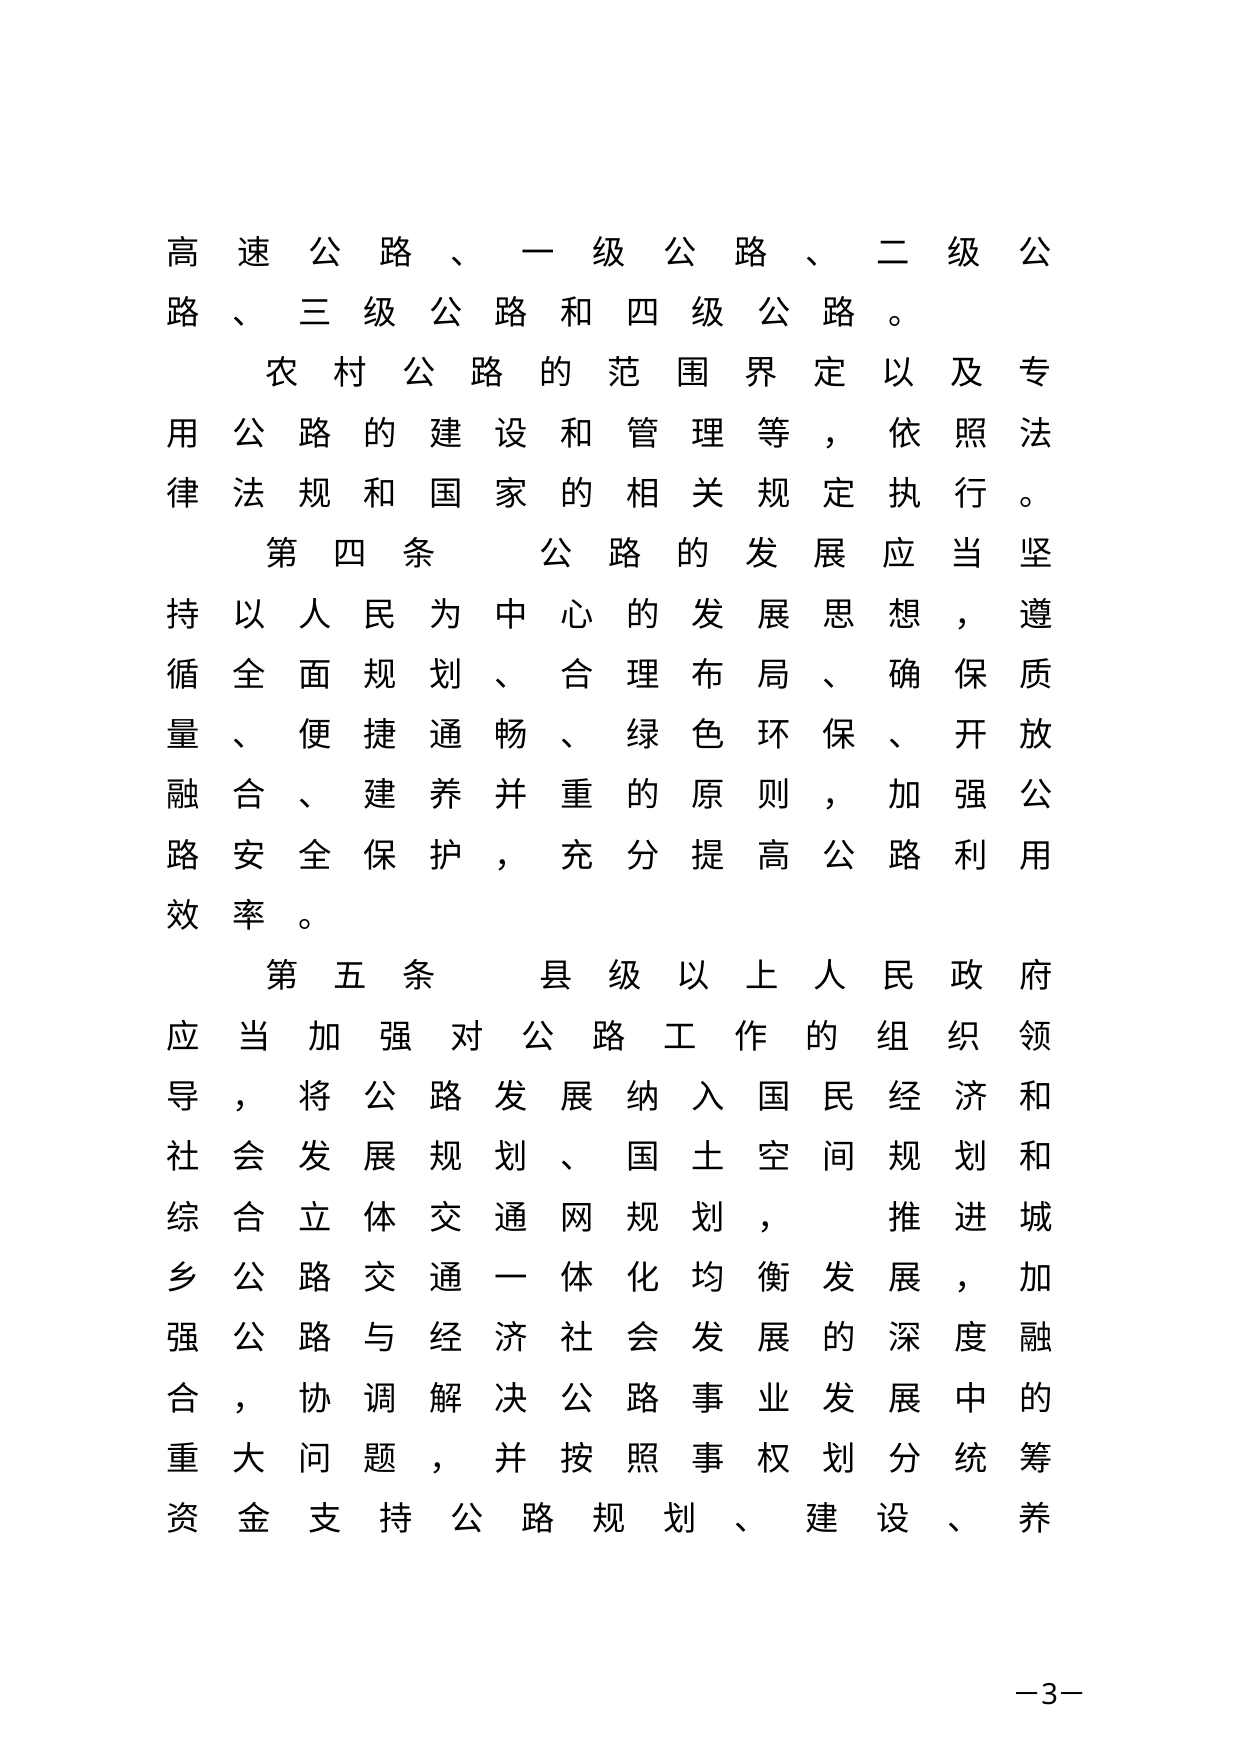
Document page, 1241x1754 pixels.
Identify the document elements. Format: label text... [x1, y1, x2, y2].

text 农村公路的范围界定以及专用公路的建设和管理等，依照法律法规和国家的相关规定执行。 [167, 340, 1085, 521]
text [167, 219, 1085, 340]
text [167, 943, 1085, 1546]
text 第四条 公路的发展应当坚持以人民为中心的发展思想，遵循全面规划、合理布局、确保质量、便捷通畅、绿色环保、开放融合、建养并重的原则，加强公路安全保护，充分提高公路利用效率。 [167, 521, 1085, 943]
